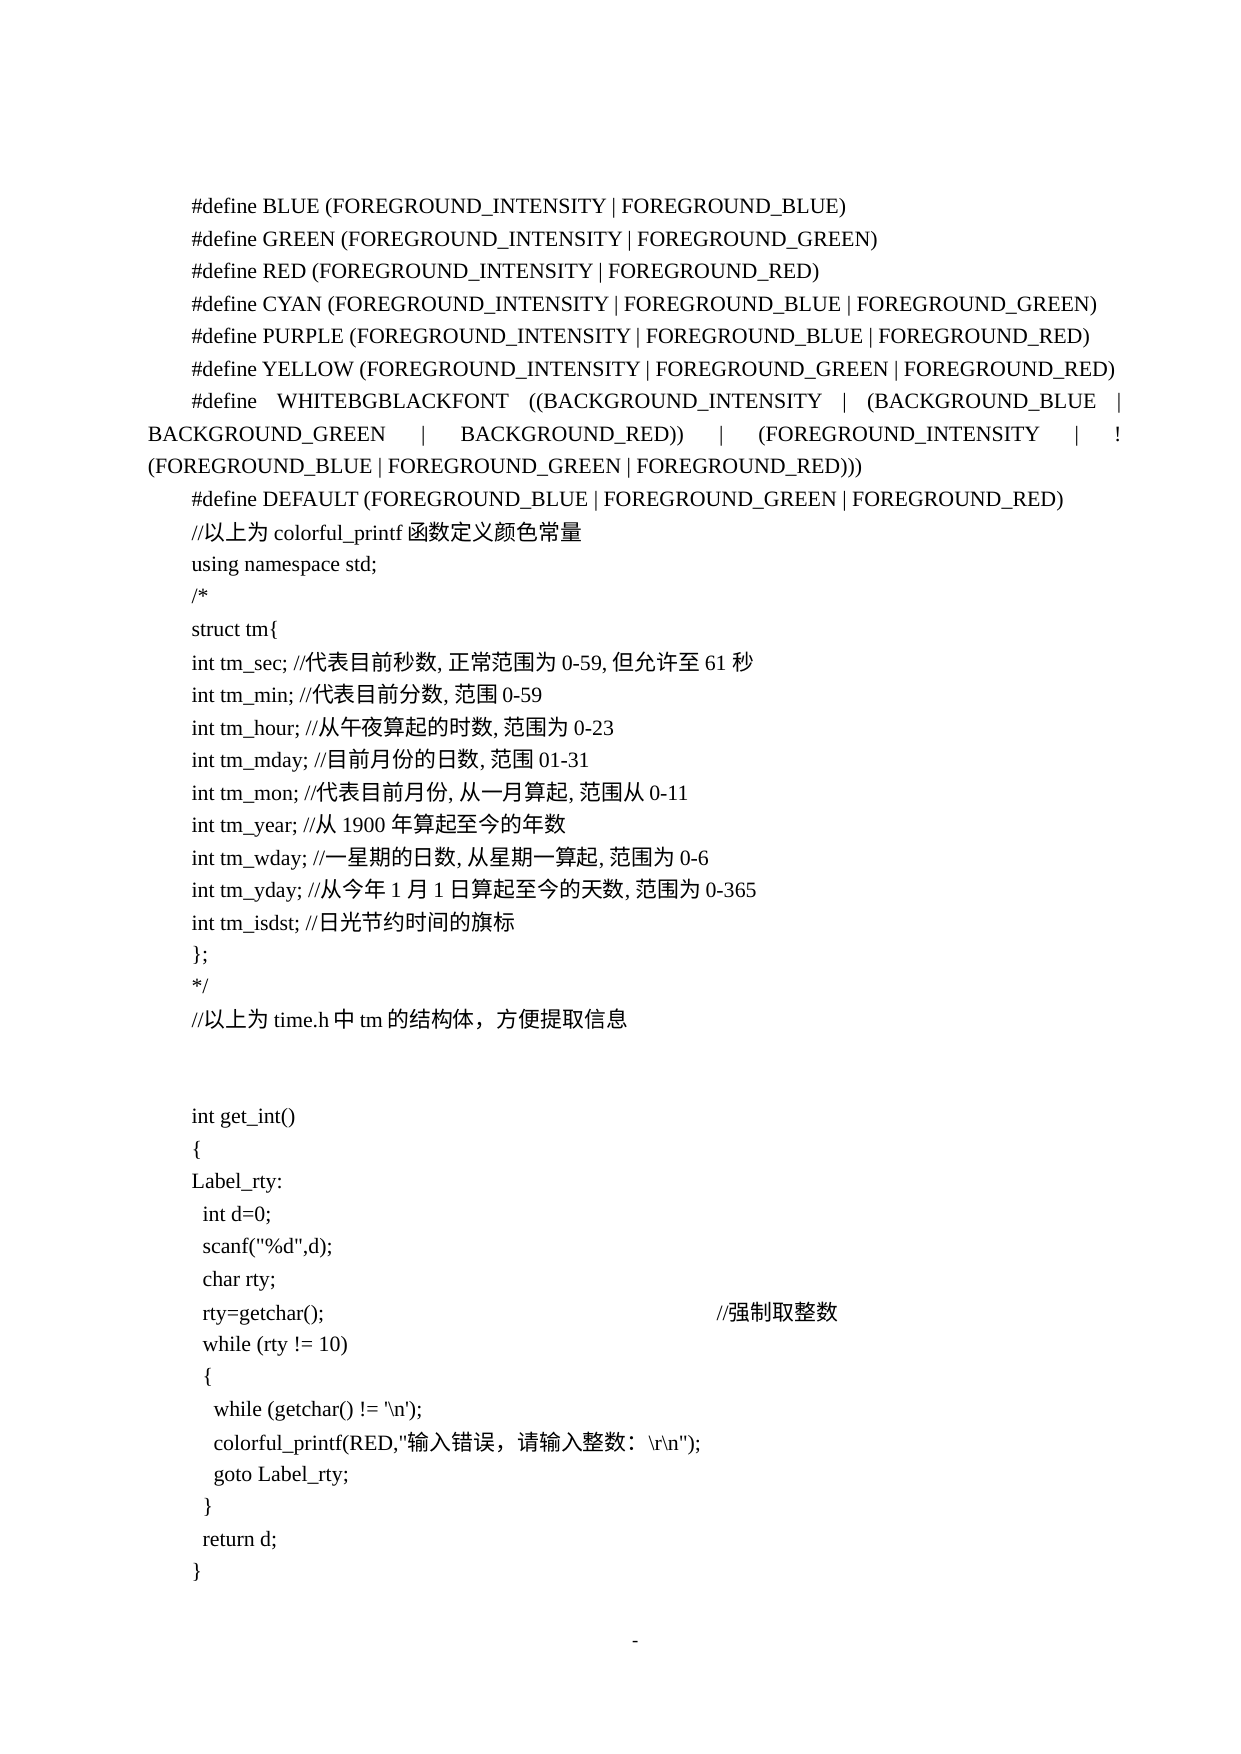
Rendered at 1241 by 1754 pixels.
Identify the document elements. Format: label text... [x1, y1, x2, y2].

text } [148, 1489, 1122, 1522]
text return d; [148, 1522, 1122, 1554]
text */ [148, 969, 1122, 1002]
text #define YELLOW (FOREGROUND_INTENSITY | FOREGROUND_GREEN | FOREGROUND_RED) [148, 352, 1122, 384]
text Label_rty: [148, 1164, 1122, 1197]
text using namespace std; [148, 547, 1122, 579]
text int tm_year; //从1900 年算起至今的年数 [148, 807, 1122, 839]
text #define CYAN (FOREGROUND_INTENSITY | FOREGROUND_BLUE | FOREGROUND_GREEN) [148, 287, 1122, 319]
text int d=0; [148, 1197, 1122, 1229]
text //以上为time.h中tm的结构体，方便提取信息 [148, 1002, 1122, 1034]
text char rty; [148, 1262, 1122, 1294]
text int tm_sec; //代表目前秒数, 正常范围为0-59, 但允许至61 秒 [148, 644, 1122, 677]
text #define PURPLE (FOREGROUND_INTENSITY | FOREGROUND_BLUE | FOREGROUND_RED) [148, 319, 1122, 352]
text goto Label_rty; [148, 1457, 1122, 1489]
text struct tm{ [148, 612, 1122, 644]
text /* [148, 579, 1122, 612]
text int tm_isdst; //日光节约时间的旗标 [148, 904, 1122, 937]
text }; [148, 937, 1122, 969]
text int tm_hour; //从午夜算起的时数, 范围为0-23 [148, 709, 1122, 742]
text int tm_min; //代表目前分数, 范围0-59 [148, 677, 1122, 709]
text #define WHITEBGBLACKFONT ((BACKGROUND_INTENSITY | (BACKGROUND_BLUE | BACKGROUND_GREEN | BACKGROUND_RED)) | (FOREGROUND_INTENSITY | !(FOREGROUND_BLUE | FOREGROUND_GREEN | FOREGROUND_RED))) [148, 384, 1122, 482]
text //以上为colorful_printf函数定义颜色常量 [148, 514, 1122, 547]
text { [148, 1132, 1122, 1164]
text int tm_mon; //代表目前月份, 从一月算起, 范围从0-11 [148, 774, 1122, 807]
text rty=getchar(); //强制取整数 [148, 1294, 1122, 1327]
text scanf("%d",d); [148, 1229, 1122, 1262]
text { [148, 1359, 1122, 1392]
text while (getchar() != '\n'); [148, 1392, 1122, 1424]
text int get_int() [148, 1099, 1122, 1132]
text int tm_wday; //一星期的日数, 从星期一算起, 范围为0-6 [148, 839, 1122, 872]
text int tm_yday; //从今年1 月1 日算起至今的天数, 范围为0-365 [148, 872, 1122, 904]
text } [148, 1554, 1122, 1587]
text #define DEFAULT (FOREGROUND_BLUE | FOREGROUND_GREEN | FOREGROUND_RED) [148, 482, 1122, 514]
text #define BLUE (FOREGROUND_INTENSITY | FOREGROUND_BLUE) [148, 189, 1122, 222]
text colorful_printf(RED,"输入错误，请输入整数：\r\n"); [148, 1424, 1122, 1457]
text #define GREEN (FOREGROUND_INTENSITY | FOREGROUND_GREEN) [148, 222, 1122, 254]
text #define RED (FOREGROUND_INTENSITY | FOREGROUND_RED) [148, 254, 1122, 287]
text while (rty != 10) [148, 1327, 1122, 1359]
text int tm_mday; //目前月份的日数, 范围01-31 [148, 742, 1122, 774]
